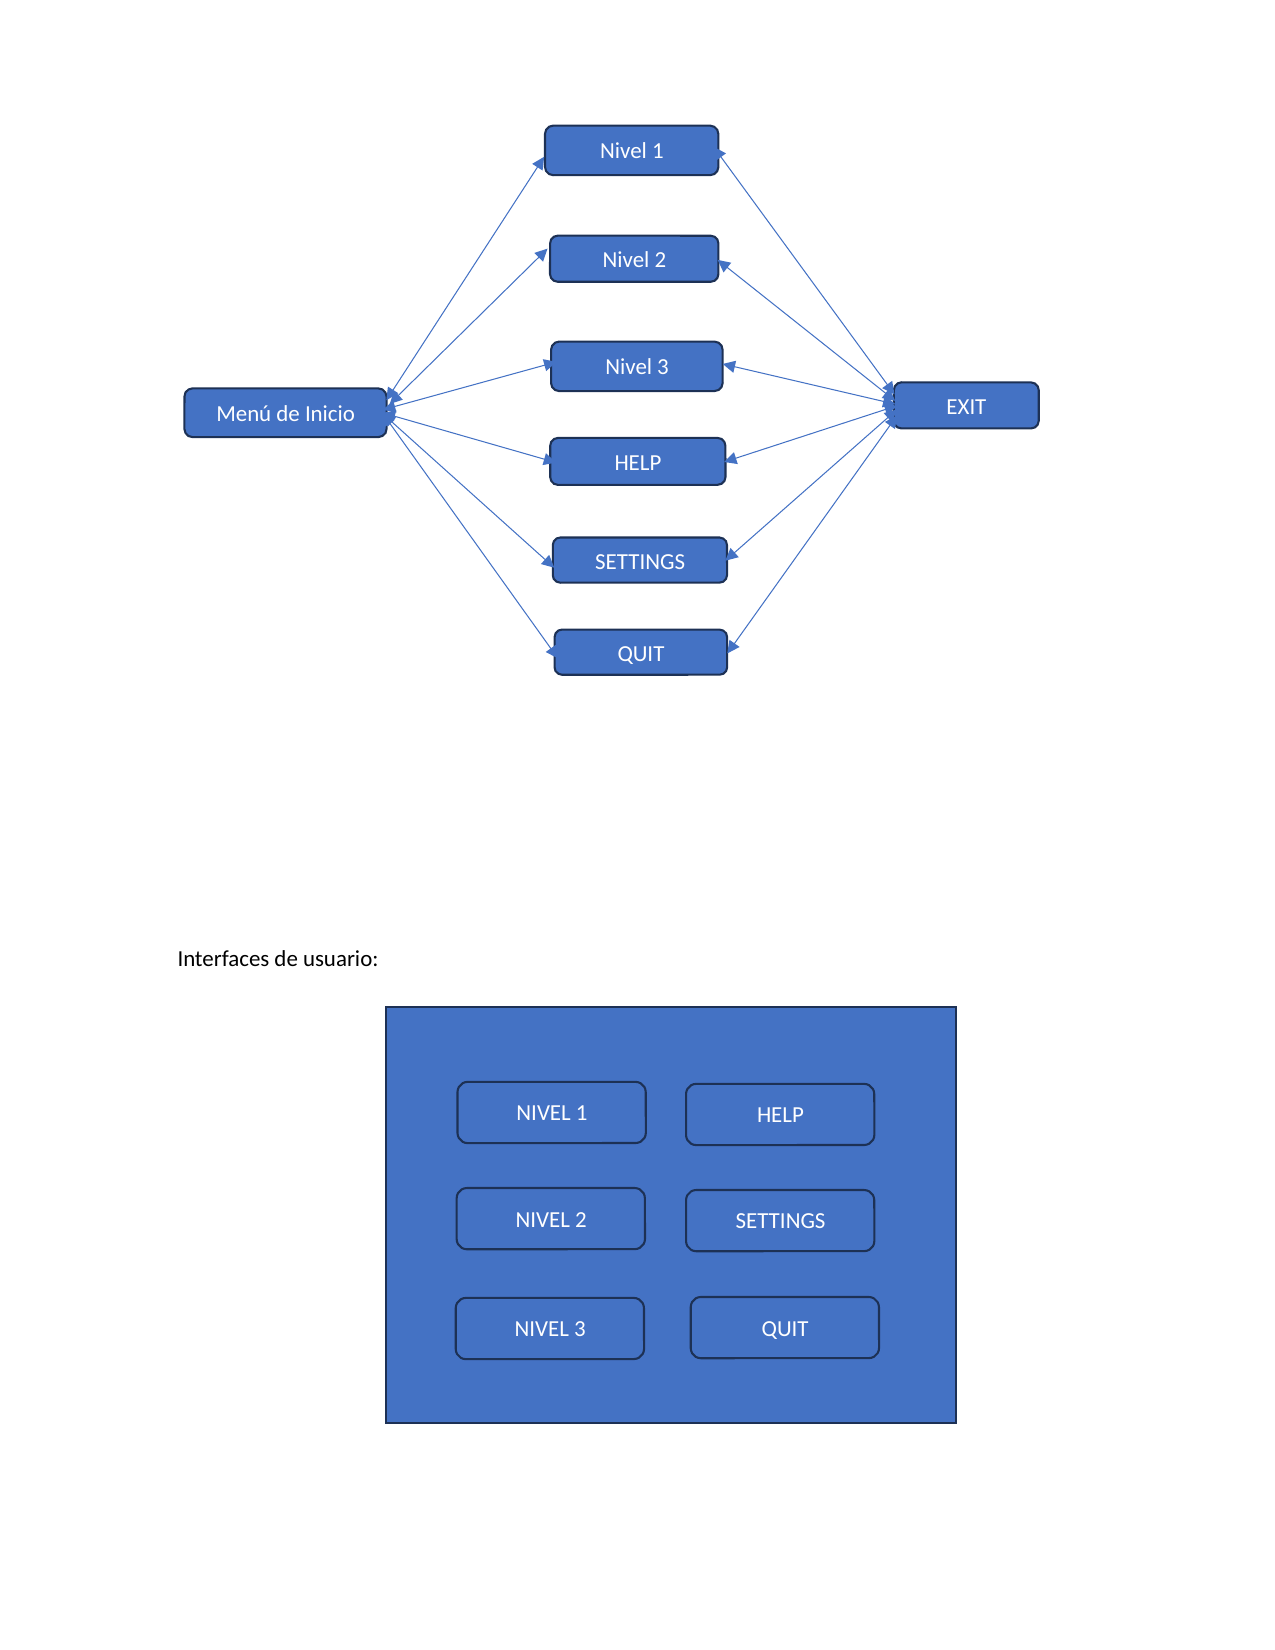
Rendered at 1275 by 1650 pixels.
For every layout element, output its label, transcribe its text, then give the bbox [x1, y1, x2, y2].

text Interfaces de usuario: [177, 944, 1098, 972]
